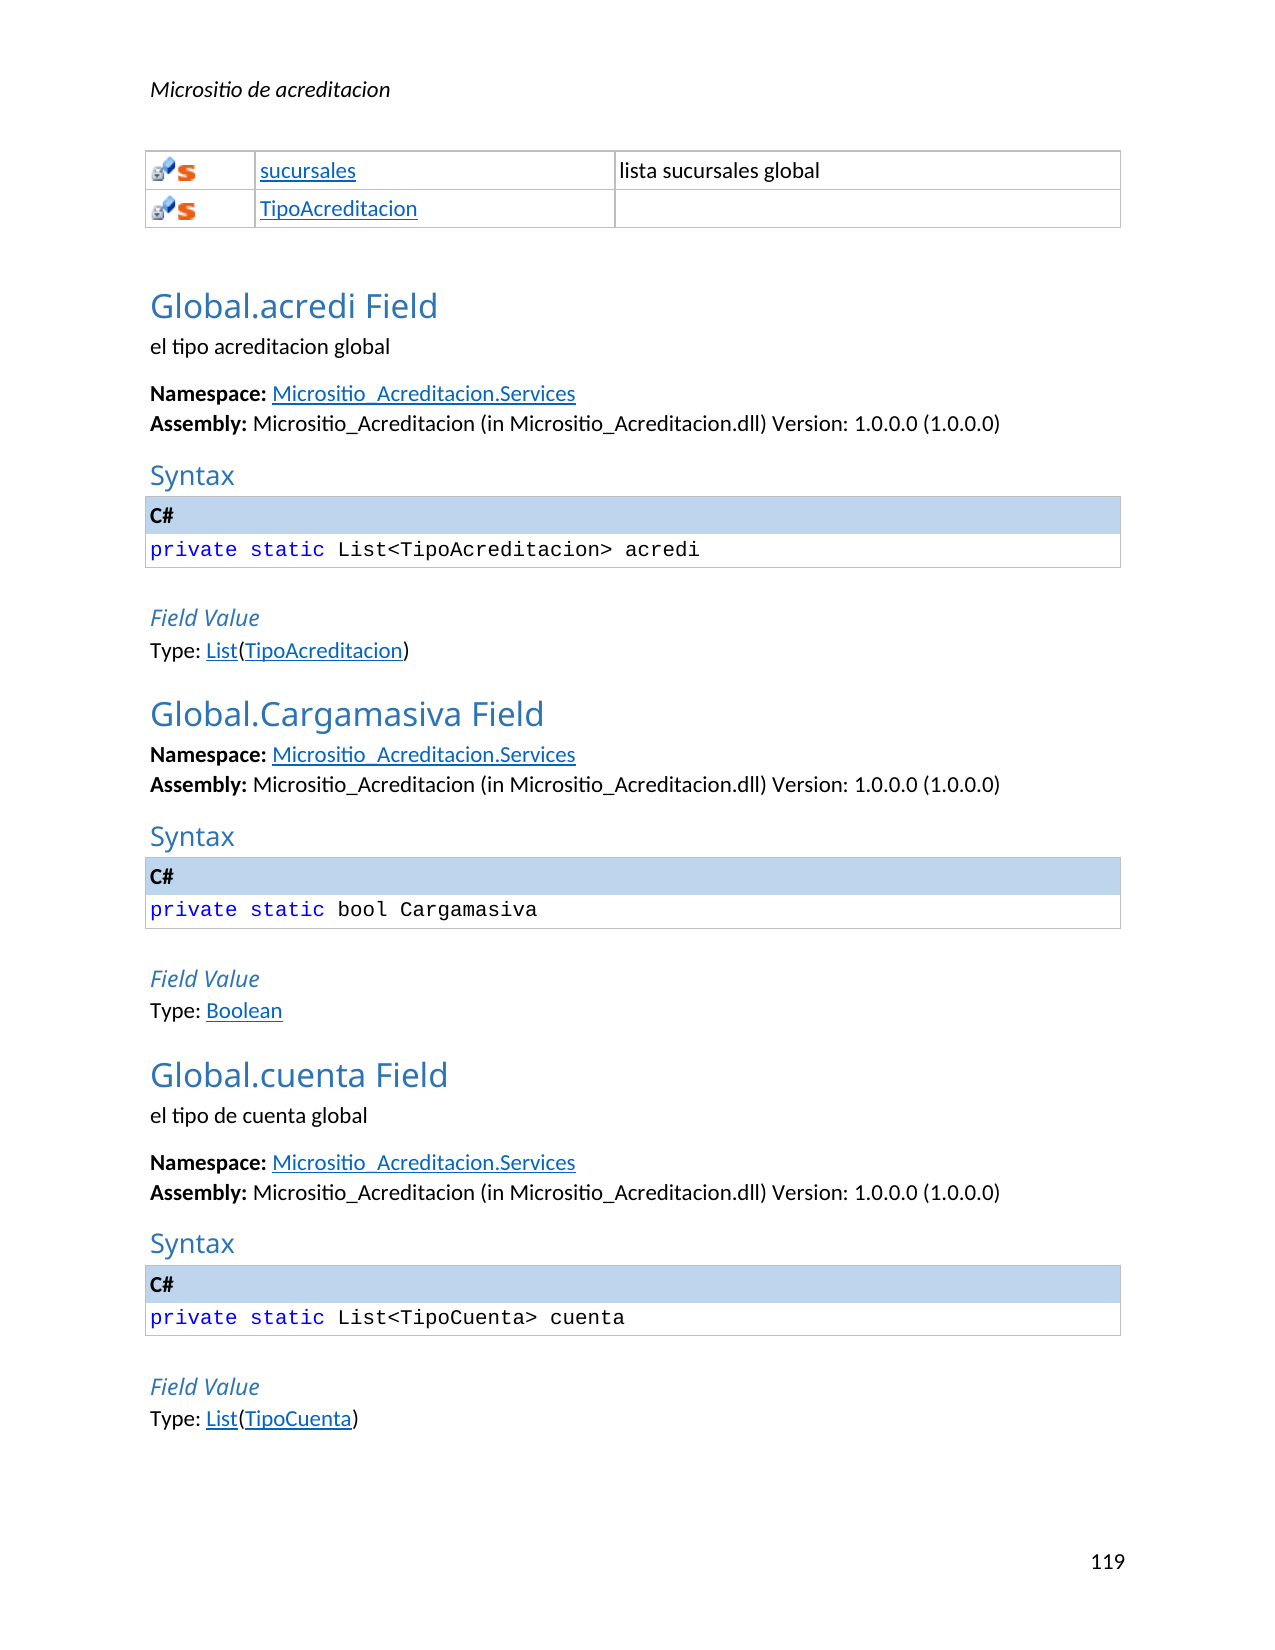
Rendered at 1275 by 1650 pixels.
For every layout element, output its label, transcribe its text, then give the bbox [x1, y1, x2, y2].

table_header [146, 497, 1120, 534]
picture [150, 194, 196, 220]
text Namespace: Micrositio_Acreditacion.Services Assembly: Micrositio_Acreditacion (in Micrositio_Acreditacion.dll) Version: 1.0.0.0 (1.0.0.0) [150, 740, 1125, 798]
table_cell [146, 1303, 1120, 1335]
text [150, 1148, 1125, 1206]
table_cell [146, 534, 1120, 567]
text Type: Boolean [150, 997, 1125, 1025]
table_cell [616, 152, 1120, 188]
subtitle Global.acredi Field [150, 283, 1125, 329]
subtitle Field Value [150, 963, 1125, 994]
subtitle Field Value [150, 602, 1125, 633]
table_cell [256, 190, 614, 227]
picture [150, 156, 196, 181]
subtitle Syntax [150, 1225, 1125, 1262]
text Type: List(TipoCuenta) [150, 1404, 1125, 1432]
subtitle Syntax [150, 817, 1125, 854]
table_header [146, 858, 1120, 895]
subtitle Global.Cargamasiva Field [150, 691, 1125, 736]
subtitle Field Value [150, 1371, 1125, 1402]
text el tipo de cuenta global [150, 1101, 1125, 1129]
text Type: List(TipoAcreditacion) [150, 636, 1125, 664]
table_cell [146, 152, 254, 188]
text Namespace: Micrositio_Acreditacion.Services Assembly: Micrositio_Acreditacion (in Micrositio_Acreditacion.dll) Version: 1.0.0.0 (1.0.0.0) [150, 379, 1125, 437]
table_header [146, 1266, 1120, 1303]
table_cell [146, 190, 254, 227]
text el tipo acreditacion global [150, 332, 1125, 360]
subtitle Global.cuenta Field [150, 1052, 1125, 1097]
subtitle Syntax [150, 456, 1125, 493]
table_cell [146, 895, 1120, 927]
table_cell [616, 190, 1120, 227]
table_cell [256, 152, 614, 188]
